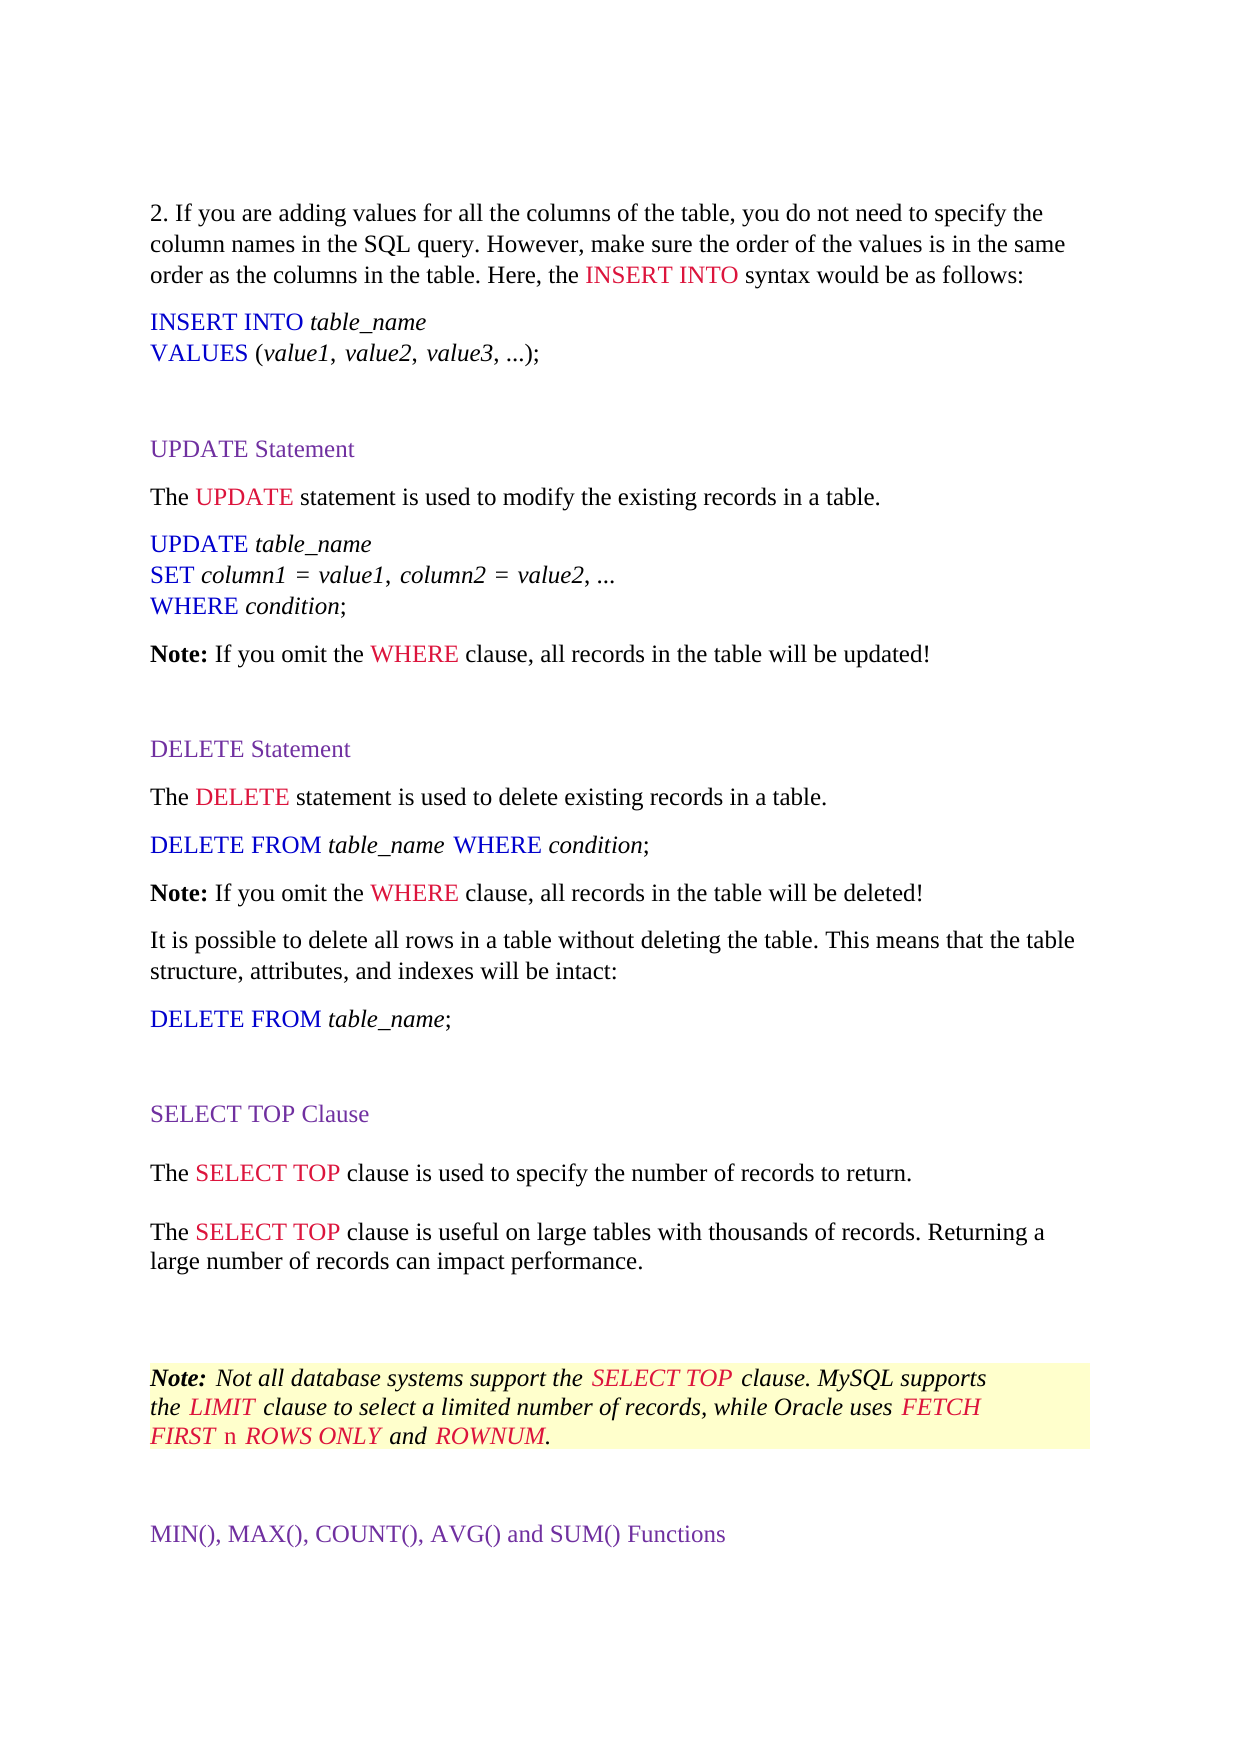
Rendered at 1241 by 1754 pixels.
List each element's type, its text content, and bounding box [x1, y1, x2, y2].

text UPDATE Statement [150, 434, 1090, 463]
text Note: If you omit the WHERE clause, all records in the table will be deleted! [150, 878, 1090, 906]
text Note: If you omit the WHERE clause, all records in the table will be updated! [150, 639, 1090, 668]
text The SELECT TOP clause is used to specify the number of records to return. [150, 1158, 1090, 1187]
text DELETE FROM table_name WHERE condition; [150, 830, 1090, 859]
subtitle MIN(), MAX(), COUNT(), AVG() and SUM() Functions [150, 1519, 1090, 1548]
text DELETE Statement [150, 734, 1090, 763]
text 2. If you are adding values for all the columns of the table, you do not need to specify the column names in the SQL query. However, make sure the order of the values is in the same order as the columns in the table. Here, the INSERT INTO syntax would be as follows: [150, 198, 1090, 288]
text INSERT INTO table_name VALUES (value1, value2, value3, ...); [150, 307, 1090, 367]
subtitle SELECT TOP Clause [150, 1099, 1090, 1128]
text Note: Not all database systems support the SELECT TOP clause. MySQL supports the LIMIT clause to select a limited number of records, while Oracle uses FETCH FIRST n ROWS ONLY and ROWNUM. [150, 1363, 1090, 1449]
text The DELETE statement is used to delete existing records in a table. [150, 782, 1090, 811]
text DELETE FROM table_name; [150, 1004, 1090, 1033]
text It is possible to delete all rows in a table without deleting the table. This means that the table structure, attributes, and indexes will be intact: [150, 925, 1090, 985]
text UPDATE table_name SET column1 = value1, column2 = value2, ... WHERE condition; [150, 529, 1090, 620]
text The SELECT TOP clause is useful on large tables with thousands of records. Returning a large number of records can impact performance. [150, 1217, 1090, 1274]
text The UPDATE statement is used to modify the existing records in a table. [150, 482, 1090, 510]
